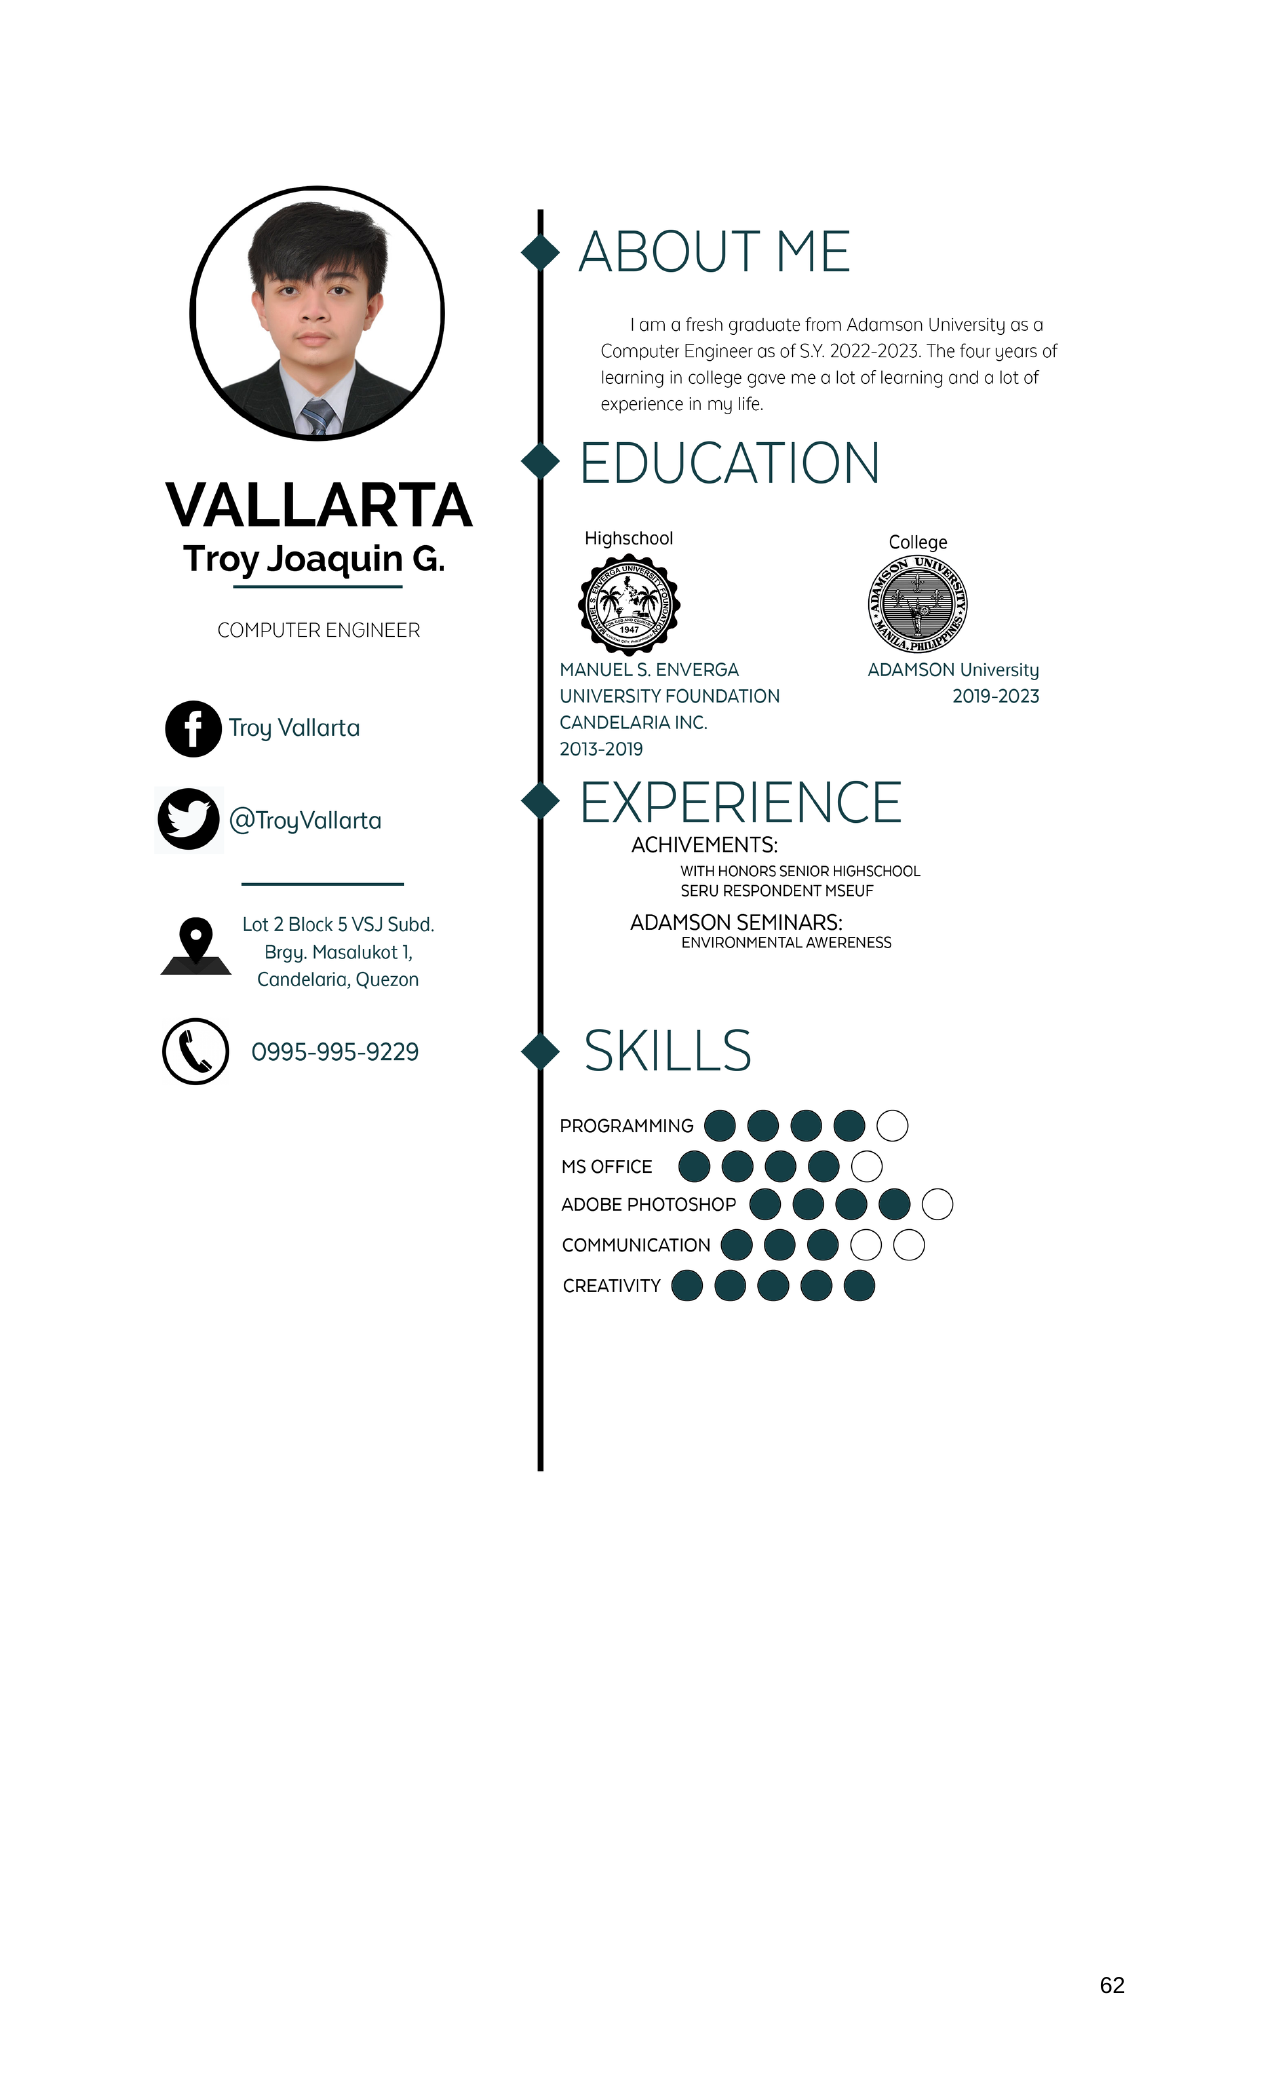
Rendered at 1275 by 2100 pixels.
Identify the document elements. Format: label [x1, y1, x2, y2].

picture [150, 150, 1125, 1491]
